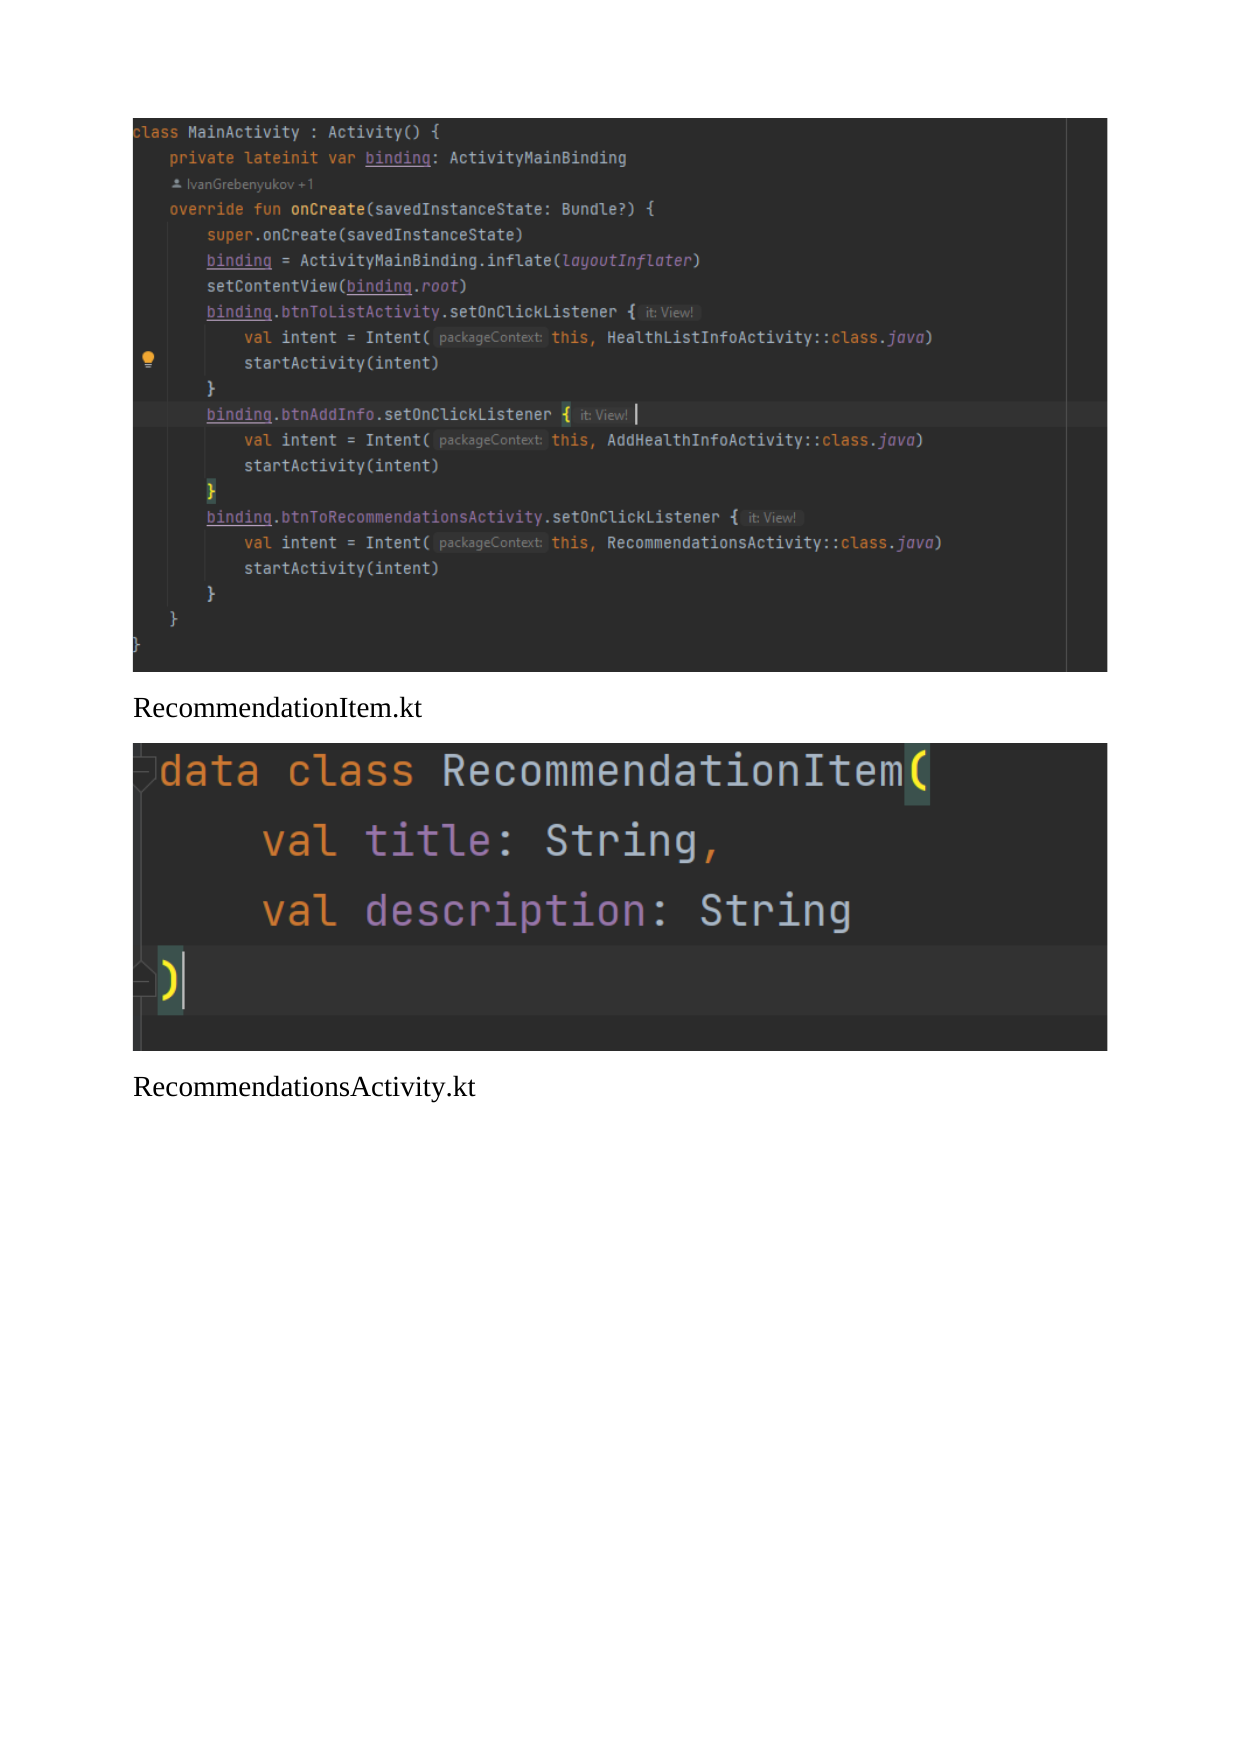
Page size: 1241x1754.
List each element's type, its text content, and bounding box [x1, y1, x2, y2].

picture [132, 118, 1108, 672]
picture [132, 743, 1108, 1051]
text RecommendationItem.kt [133, 691, 1152, 724]
text RecommendationsActivity.kt [133, 1069, 1152, 1103]
